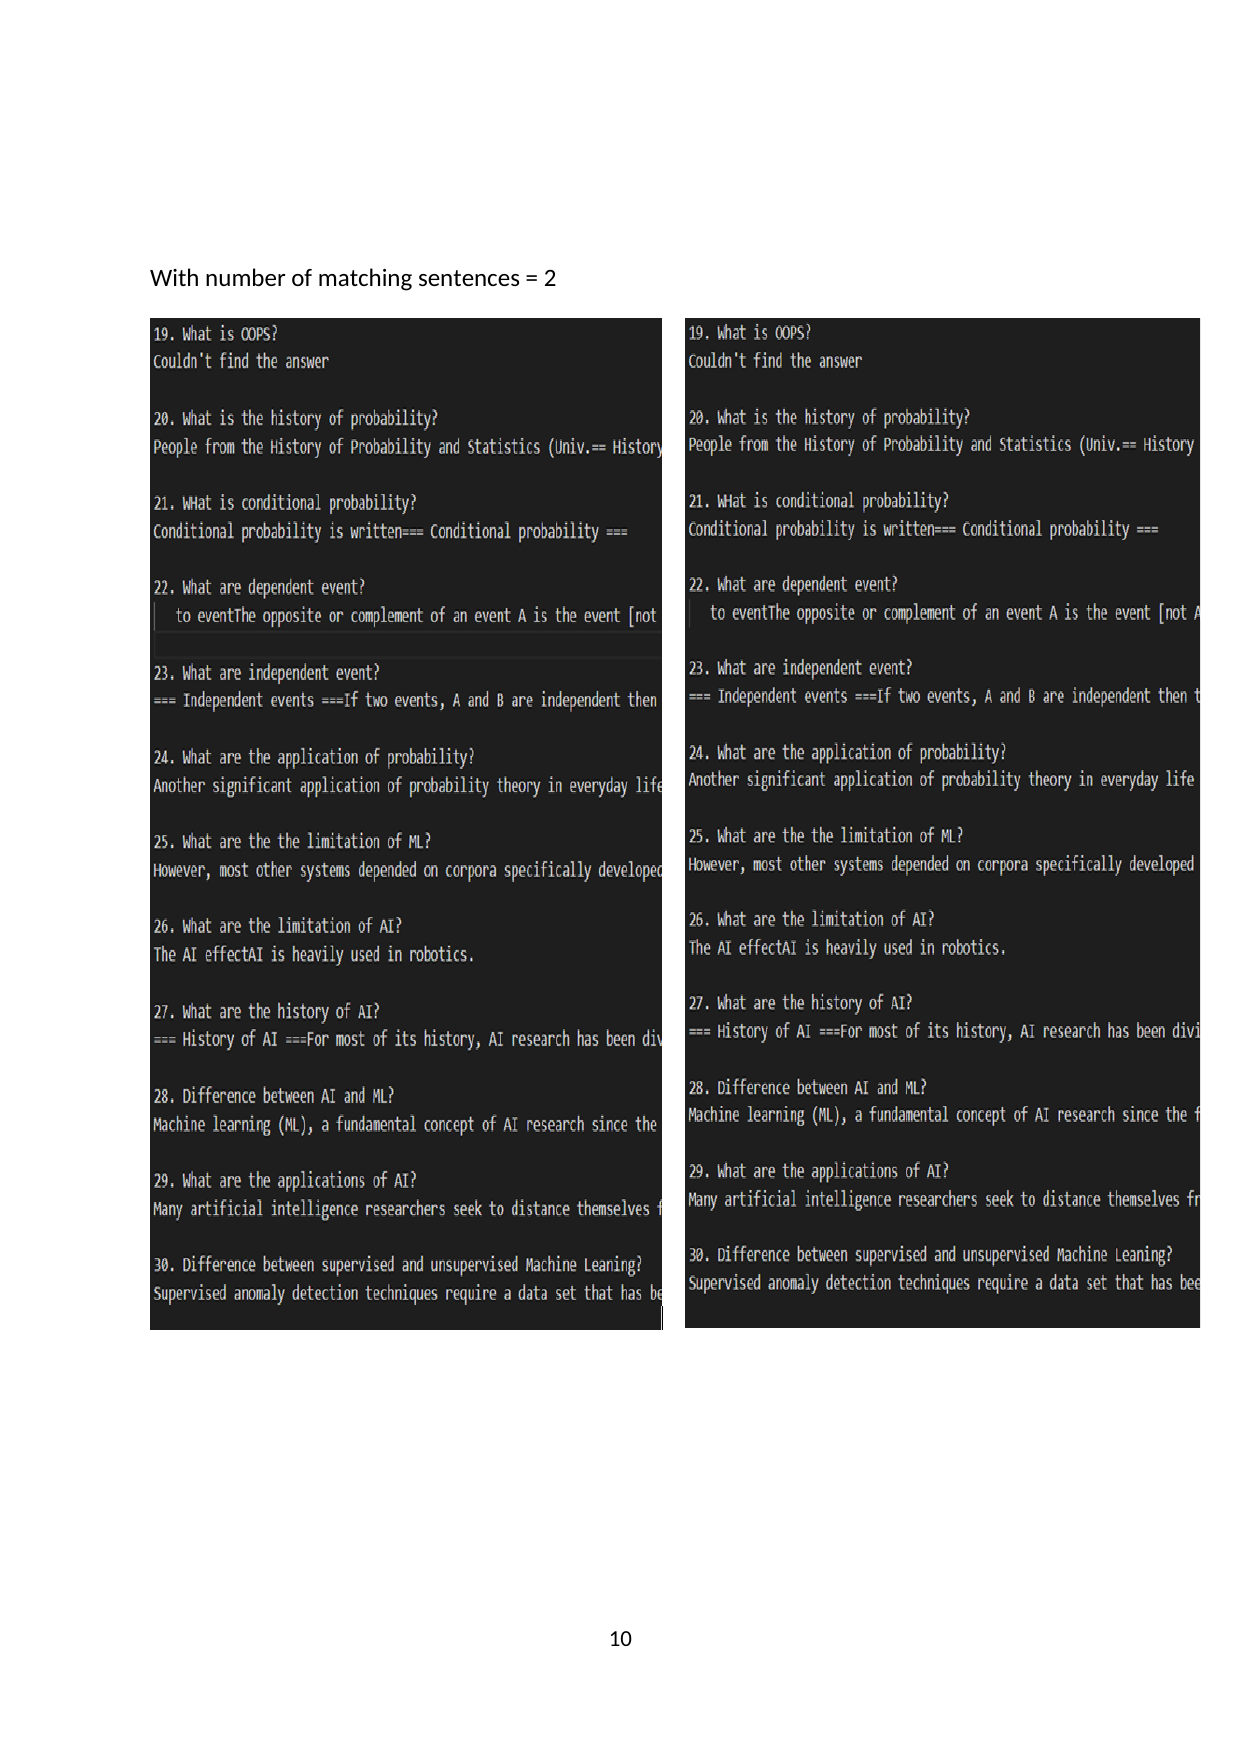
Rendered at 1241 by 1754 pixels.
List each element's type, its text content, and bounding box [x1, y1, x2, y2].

picture [150, 317, 1200, 1330]
text With number of matching sentences = 2 [150, 262, 1090, 292]
